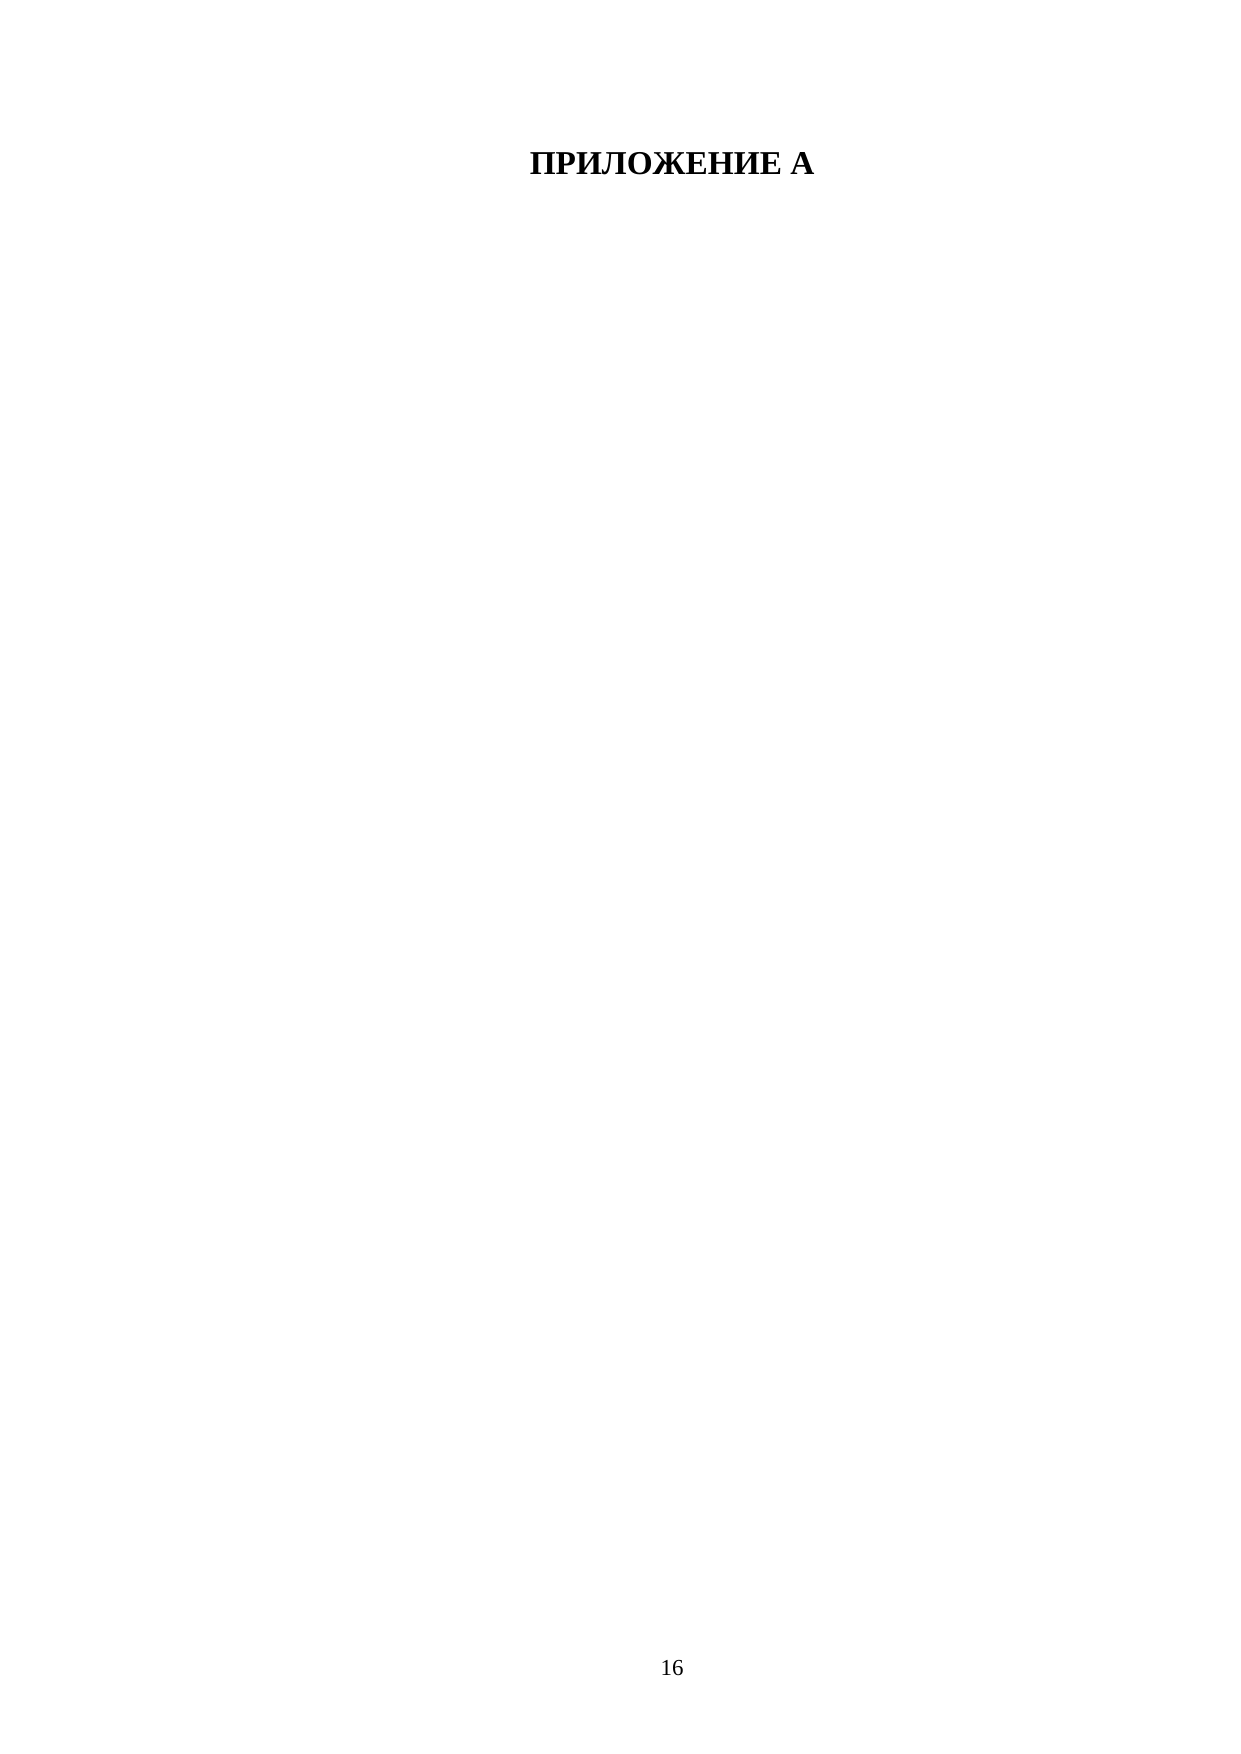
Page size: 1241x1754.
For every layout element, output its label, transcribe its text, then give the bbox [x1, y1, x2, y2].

subtitle ПРИЛОЖЕНИЕ А [177, 143, 1167, 181]
